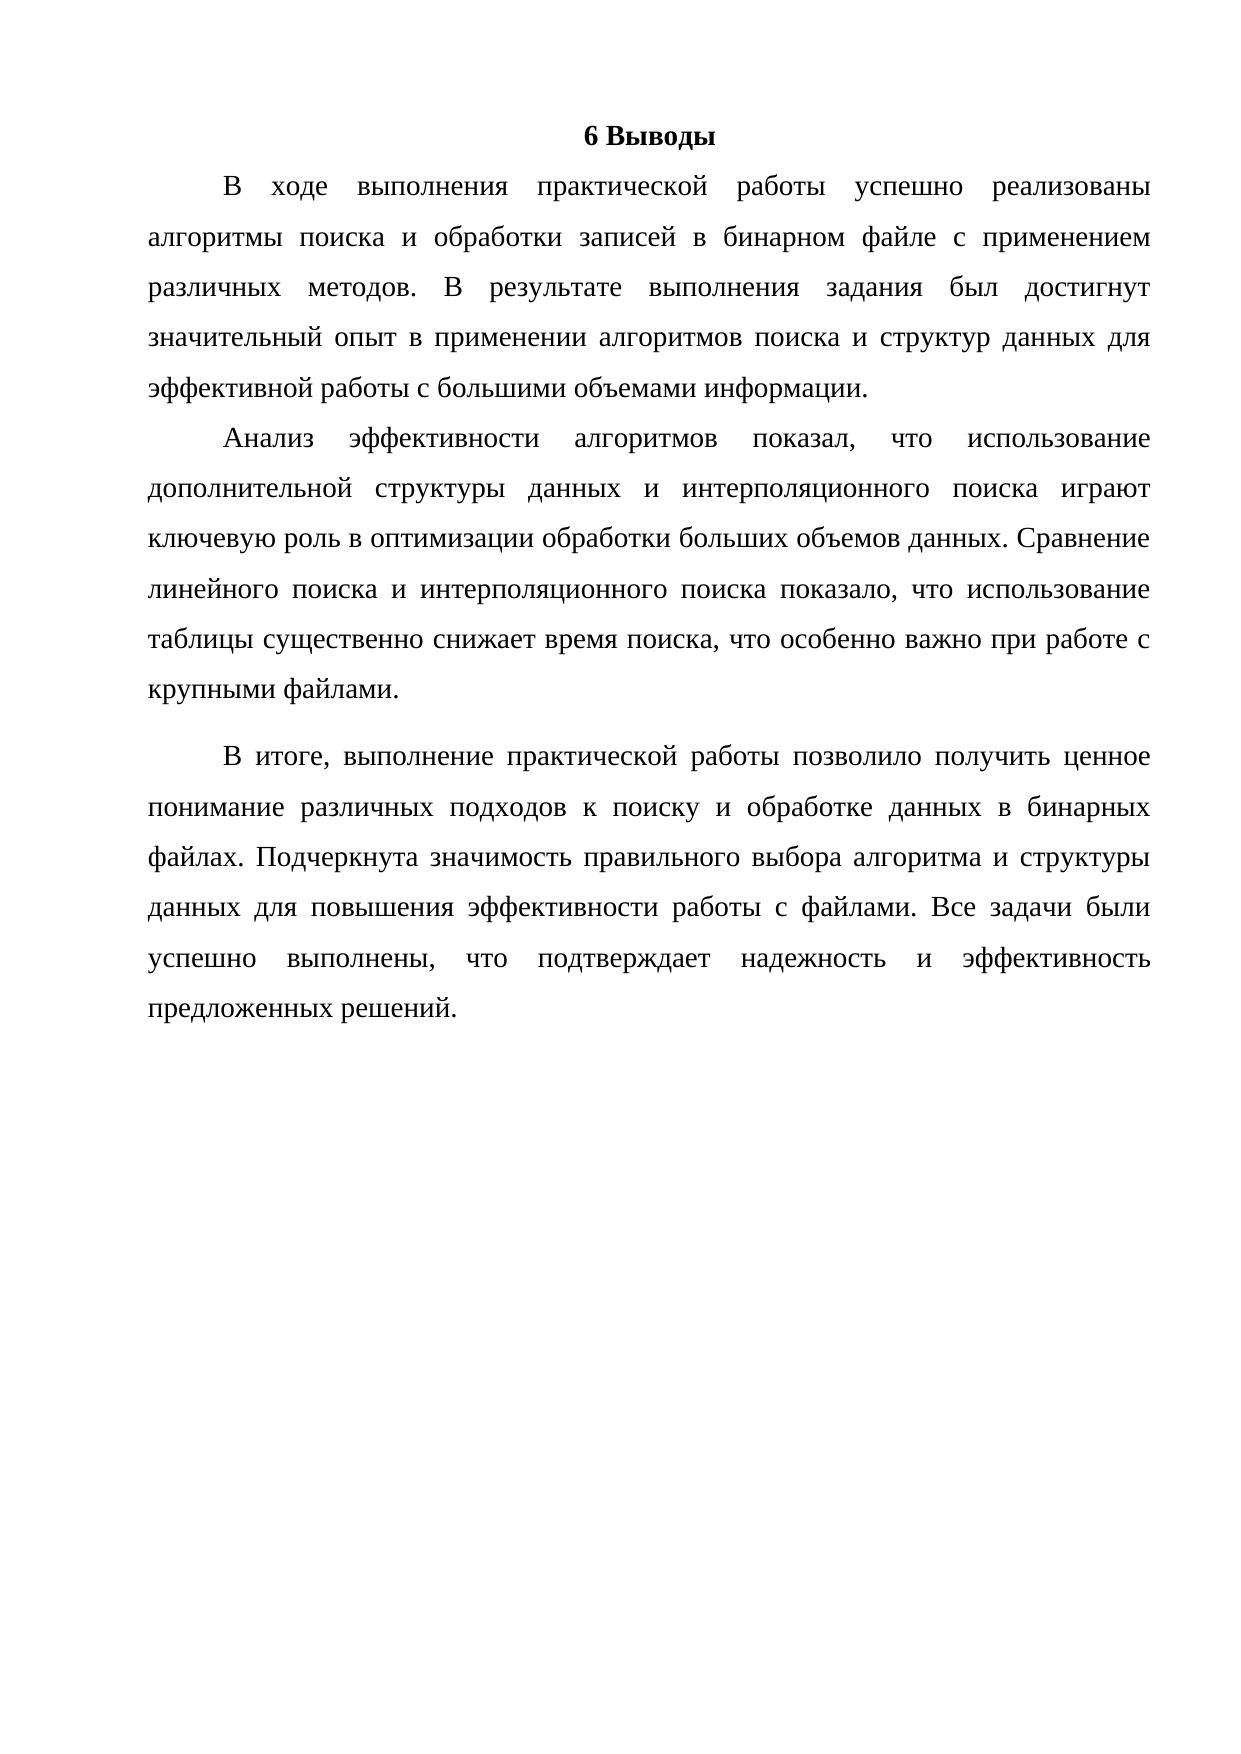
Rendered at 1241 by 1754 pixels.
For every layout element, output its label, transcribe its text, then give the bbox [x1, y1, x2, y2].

subtitle 6 Выводы [148, 118, 1152, 152]
text В ходе выполнения практической работы успешно реализованы алгоритмы поиска и обработки записей в бинарном файле с применением различных методов. В результате выполнения задания был достигнут значительный опыт в применении алгоритмов поиска и структур данных для эффективной работы с большими объемами информации. [148, 168, 1152, 403]
text Анализ эффективности алгоритмов показал, что использование дополнительной структуры данных и интерполяционного поиска играют ключевую роль в оптимизации обработки больших объемов данных. Сравнение линейного поиска и интерполяционного поиска показало, что использование таблицы существенно снижает время поиска, что особенно важно при работе с крупными файлами. [148, 420, 1152, 705]
text В итоге, выполнение практической работы позволило получить ценное понимание различных подходов к поиску и обработке данных в бинарных файлах. Подчеркнута значимость правильного выбора алгоритма и структуры данных для повышения эффективности работы с файлами. Все задачи были успешно выполнены, что подтверждает надежность и эффективность предложенных решений. [148, 738, 1152, 1024]
